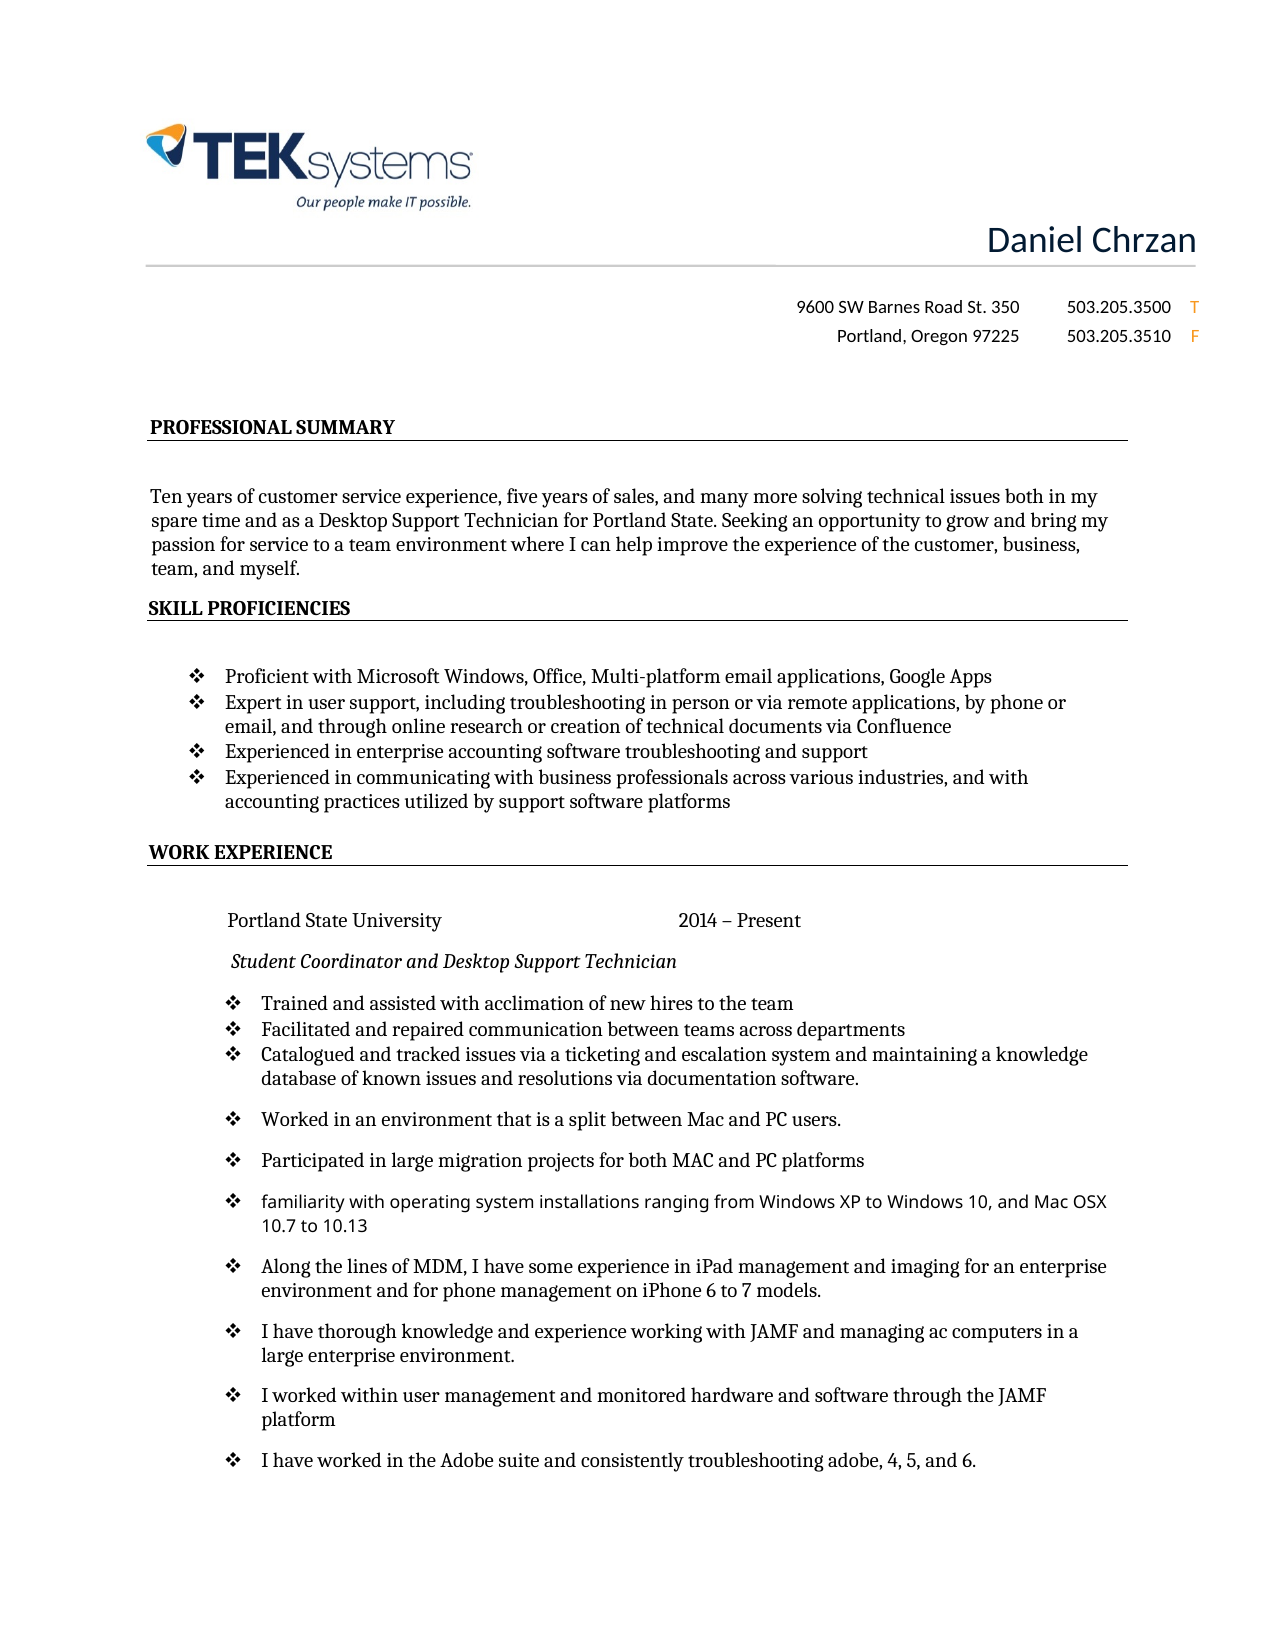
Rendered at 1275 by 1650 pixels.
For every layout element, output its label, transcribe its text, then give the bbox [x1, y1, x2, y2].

list Proficient with Microsoft Windows, Office, Multi-platform email applications, Google Apps [187, 665, 1123, 689]
list Participated in large migration projects for both MAC and PC platforms [223, 1148, 1123, 1172]
list Experienced in enterprise accounting software troubleshooting and support [187, 740, 1123, 764]
list familiarity with operating system installations ranging from Windows XP to Windows 10, and Mac OSX 10.7 to 10.13 [223, 1189, 1123, 1238]
text Portland State University 2014 – Present [150, 909, 1123, 933]
list Worked in an environment that is a split between Mac and PC users. [223, 1108, 1123, 1132]
list Facilitated and repaired communication between teams across departments [223, 1017, 1123, 1041]
picture [129, 107, 489, 227]
list I have thorough knowledge and experience working with JAMF and managing ac computers in a large enterprise environment. [223, 1319, 1123, 1367]
list Along the lines of MDM, I have some experience in iPad management and imaging for an enterprise environment and for phone management on iPhone 6 to 7 models. [223, 1254, 1123, 1302]
list Experienced in communicating with business professionals across various industries, and with accounting practices utilized by support software platforms [187, 766, 1123, 814]
list Expert in user support, including troubleshooting in person or via remote applications, by phone or email, and through online research or creation of technical documents via Confluence [187, 691, 1123, 738]
text Student Coordinator and Desktop Support Technician [148, 950, 1123, 974]
subtitle PROFESSIONAL SUMMARY [150, 416, 1123, 440]
text Ten years of customer service experience, five years of sales, and many more solving technical issues both in my spare time and as a Desktop Support Technician for Portland State. Seeking an opportunity to grow and bring my passion for service to a team environment where I can help improve the experience of the customer, business, team, and myself. [150, 484, 1123, 580]
list Trained and assisted with acclimation of new hires to the team [223, 992, 1123, 1016]
subtitle WORK EXPERIENCE [148, 841, 1123, 865]
list I have worked in the Adobe suite and consistently troubleshooting adobe, 4, 5, and 6. [223, 1449, 1123, 1473]
list I worked within user management and monitored hardware and software through the JAMF platform [223, 1384, 1123, 1432]
list Catalogued and tracked issues via a ticketing and escalation system and maintaining a knowledge database of known issues and resolutions via documentation software. [223, 1043, 1123, 1091]
subtitle SKILL PROFICIENCIES [148, 596, 1123, 620]
